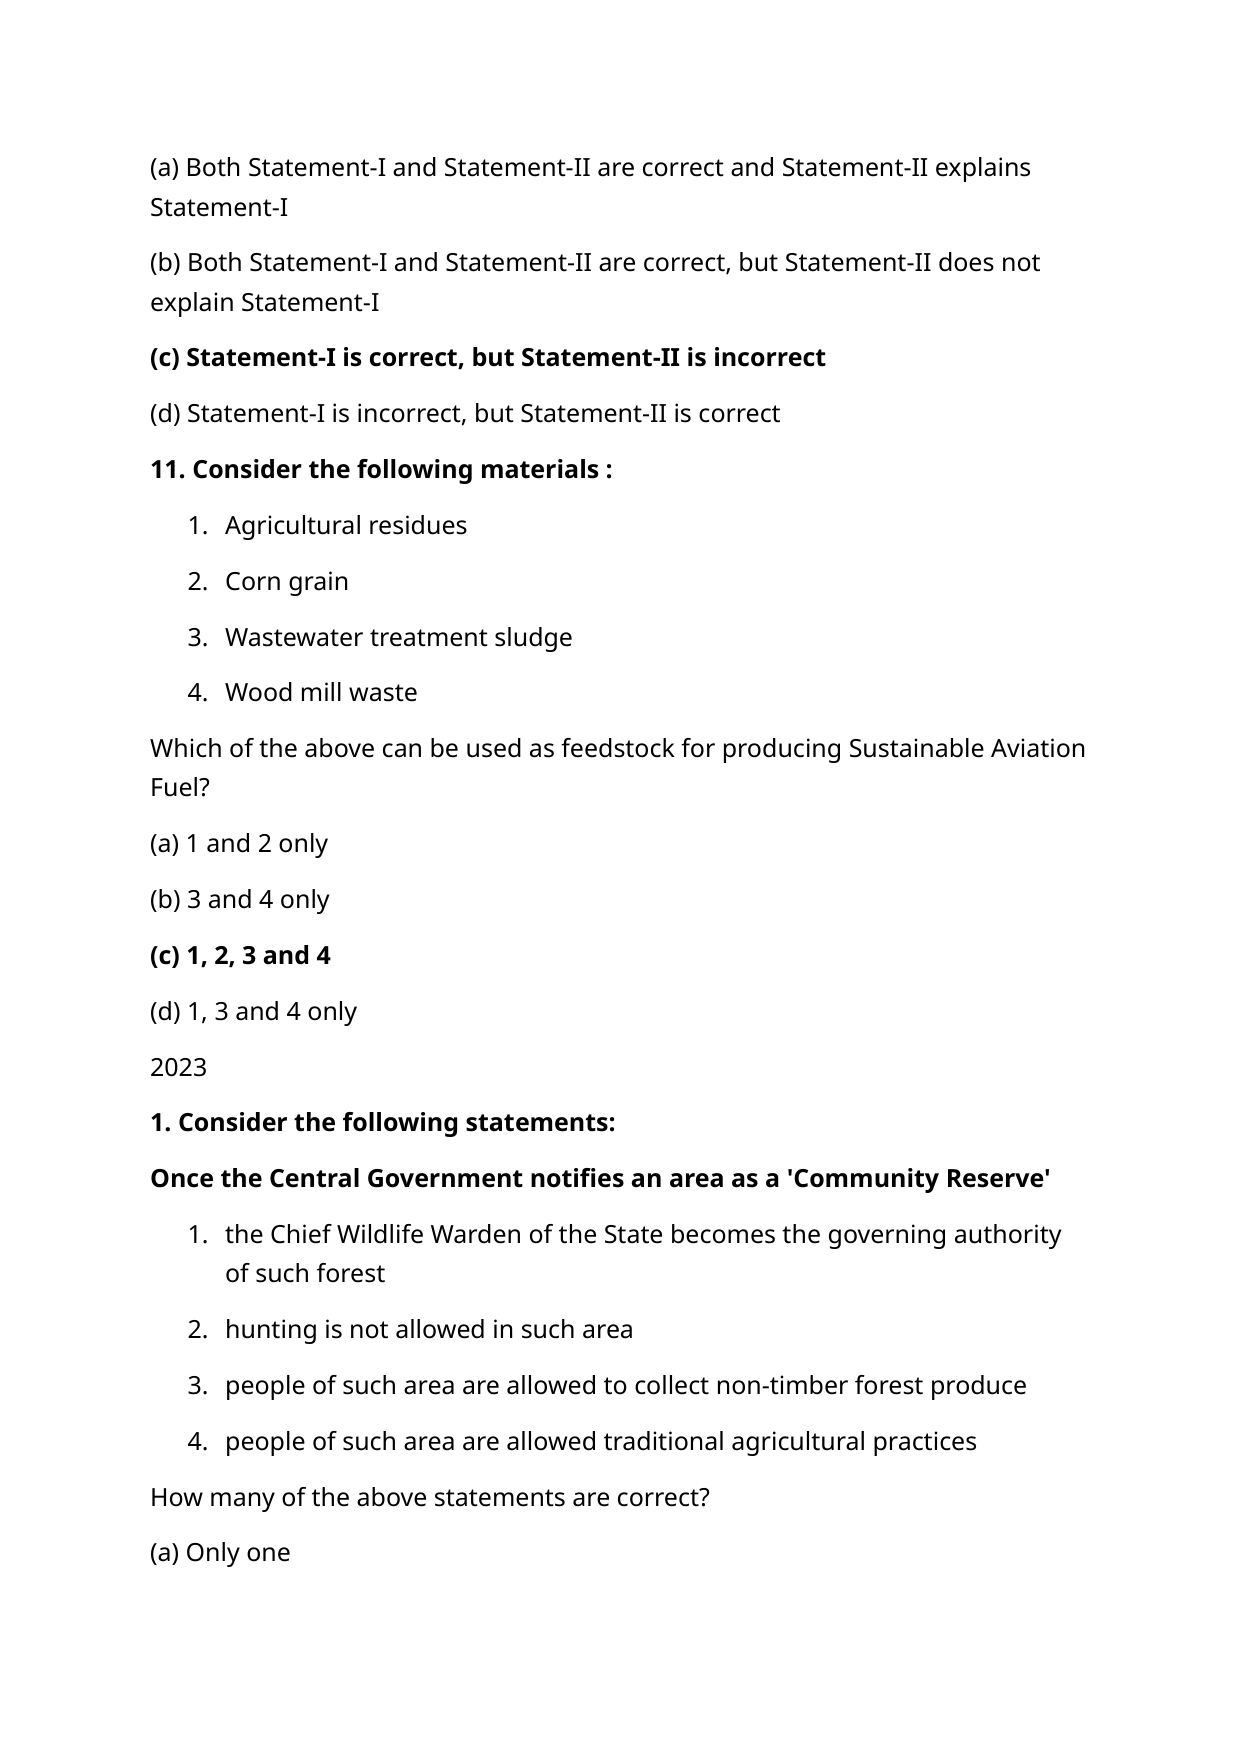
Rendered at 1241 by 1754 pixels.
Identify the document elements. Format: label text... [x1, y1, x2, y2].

text 2023 [150, 1049, 1090, 1083]
text (c) Statement-I is correct, but Statement-II is incorrect [150, 340, 1090, 374]
text Which of the above can be used as feedstock for producing Sustainable Aviation Fuel? [150, 731, 1090, 804]
text 11. Consider the following materials : [150, 452, 1090, 486]
text How many of the above statements are correct? [150, 1479, 1090, 1513]
list the Chief Wildlife Warden of the State becomes the governing authority of such forest [187, 1217, 1090, 1290]
text (c) 1, 2, 3 and 4 [150, 937, 1090, 972]
list people of such area are allowed to collect non-timber forest produce [187, 1367, 1090, 1402]
list people of such area are allowed traditional agricultural practices [187, 1423, 1090, 1457]
list Agricultural residues [187, 507, 1090, 542]
list hunting is not allowed in such area [187, 1312, 1090, 1346]
text (b) 3 and 4 only [150, 882, 1090, 916]
text (a) Only one [150, 1535, 1090, 1569]
text (a) Both Statement-I and Statement-II are correct and Statement-II explains Statement-I [150, 150, 1090, 223]
text (b) Both Statement-I and Statement-II are correct, but Statement-II does not explain Statement-I [150, 245, 1090, 318]
list Wastewater treatment sludge [187, 619, 1090, 653]
text Once the Central Government notifies an area as a 'Community Reserve' [150, 1161, 1090, 1195]
list Wood mill waste [187, 675, 1090, 709]
text (a) 1 and 2 only [150, 826, 1090, 860]
text (d) 1, 3 and 4 only [150, 993, 1090, 1027]
text 1. Consider the following statements: [150, 1105, 1090, 1139]
text (d) Statement-I is incorrect, but Statement-II is correct [150, 396, 1090, 430]
list Corn grain [187, 563, 1090, 597]
